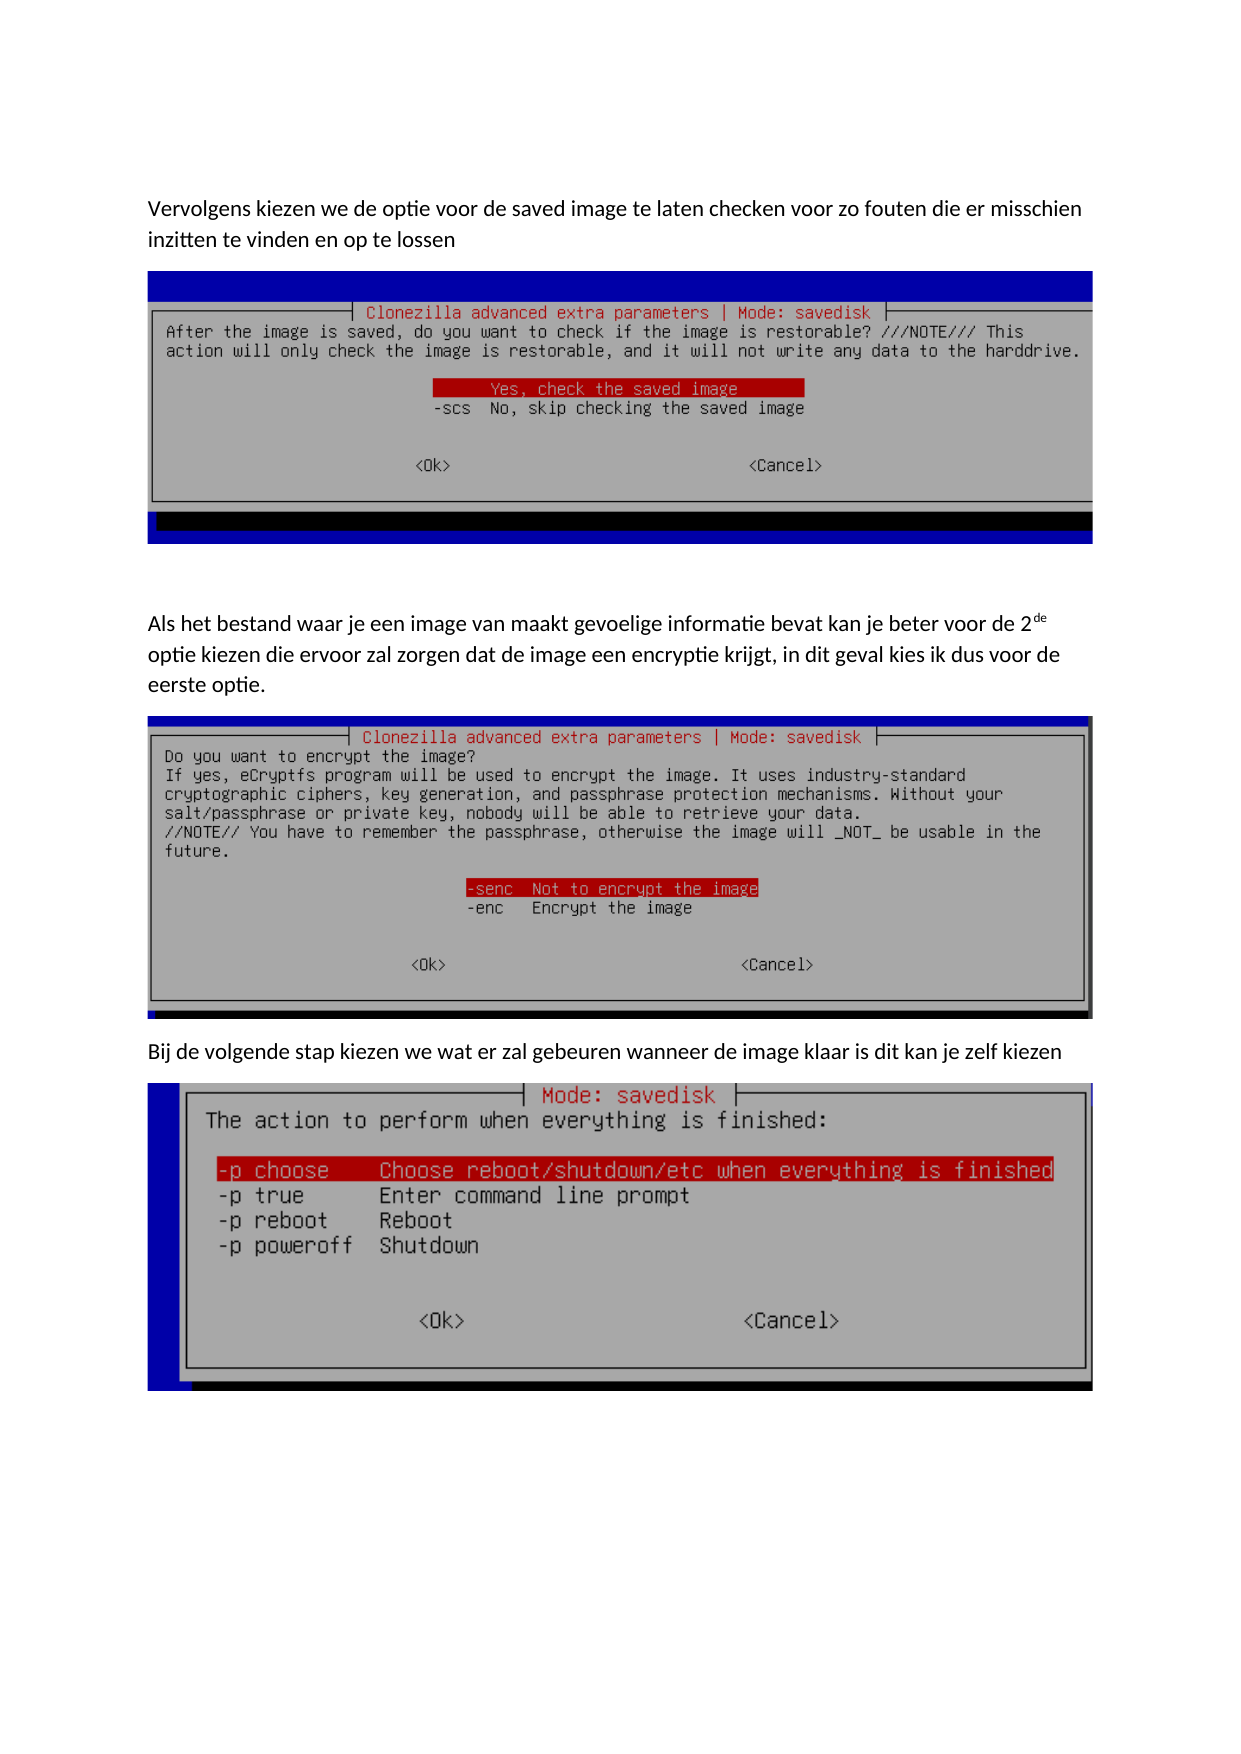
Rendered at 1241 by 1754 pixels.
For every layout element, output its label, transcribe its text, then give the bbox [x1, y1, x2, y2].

text Als het bestand waar je een image van maakt gevoelige informatie bevat kan je beter voor de 2de optie kiezen die ervoor zal zorgen dat de image een encryptie krijgt, in dit geval kies ik dus voor de eerste optie. [148, 609, 1093, 698]
text Vervolgens kiezen we de optie voor de saved image te laten checken voor zo fouten die er misschien inzitten te vinden en op te lossen [148, 194, 1093, 253]
picture [147, 1083, 1093, 1391]
picture [147, 716, 1093, 1019]
text Bij de volgende stap kiezen we wat er zal gebeuren wanneer de image klaar is dit kan je zelf kiezen [148, 1037, 1093, 1065]
picture [147, 271, 1093, 544]
